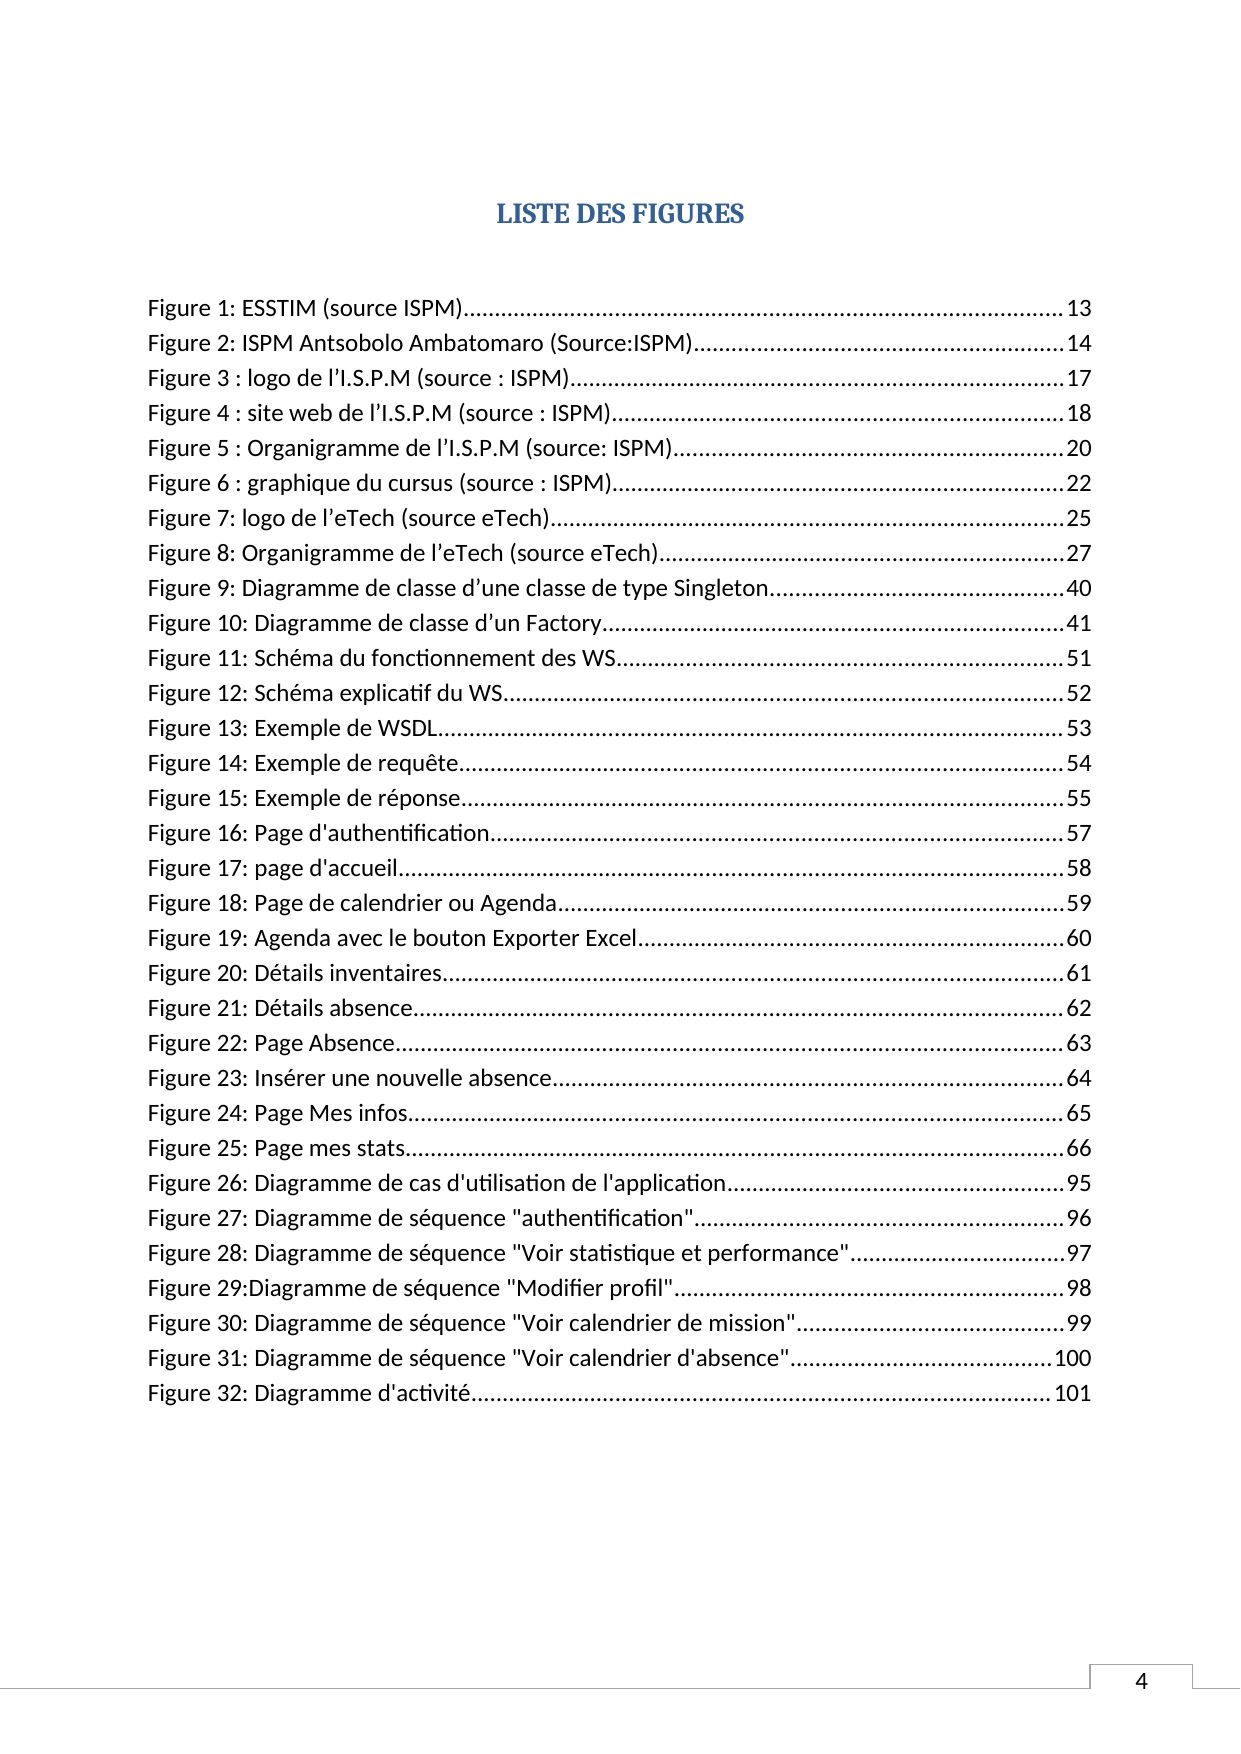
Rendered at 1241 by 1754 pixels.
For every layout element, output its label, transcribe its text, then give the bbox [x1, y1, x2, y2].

text Figure 13: Exemple de WSDL 53 [148, 712, 1093, 742]
subtitle LISTE DES FIGURES [148, 198, 1093, 231]
text Figure 17: page d'accueil 58 [148, 852, 1093, 882]
text Figure 21: Détails absence 62 [148, 992, 1093, 1022]
text Figure 30: Diagramme de séquence "Voir calendrier de mission" 99 [148, 1307, 1093, 1337]
text Figure 26: Diagramme de cas d'utilisation de l'application 95 [148, 1167, 1093, 1197]
text Figure 16: Page d'authentification 57 [148, 817, 1093, 847]
text Figure 14: Exemple de requête 54 [148, 747, 1093, 777]
text Figure 6 : graphique du cursus (source : ISPM) 22 [148, 467, 1093, 497]
text Figure 9: Diagramme de classe d’une classe de type Singleton 40 [148, 572, 1093, 602]
text Figure 32: Diagramme d'activité 101 [148, 1377, 1093, 1407]
text Figure 31: Diagramme de séquence "Voir calendrier d'absence" 100 [148, 1342, 1093, 1372]
text Figure 1: ESSTIM (source ISPM) 13 [148, 292, 1093, 322]
text Figure 29:Diagramme de séquence "Modifier profil" 98 [148, 1272, 1093, 1302]
text Figure 20: Détails inventaires 61 [148, 957, 1093, 987]
text Figure 12: Schéma explicatif du WS 52 [148, 677, 1093, 707]
text Figure 24: Page Mes infos 65 [148, 1097, 1093, 1127]
text Figure 22: Page Absence 63 [148, 1027, 1093, 1057]
text Figure 19: Agenda avec le bouton Exporter Excel 60 [148, 922, 1093, 952]
text Figure 4 : site web de l’I.S.P.M (source : ISPM) 18 [148, 397, 1093, 427]
text Figure 10: Diagramme de classe d’un Factory 41 [148, 607, 1093, 637]
text Figure 3 : logo de l’I.S.P.M (source : ISPM) 17 [148, 362, 1093, 392]
text Figure 28: Diagramme de séquence "Voir statistique et performance" 97 [148, 1237, 1093, 1267]
text Figure 15: Exemple de réponse 55 [148, 782, 1093, 812]
text Figure 7: logo de l’eTech (source eTech) 25 [148, 502, 1093, 532]
text Figure 27: Diagramme de séquence "authentification" 96 [148, 1202, 1093, 1232]
text Figure 8: Organigramme de l’eTech (source eTech) 27 [148, 537, 1093, 567]
text Figure 5 : Organigramme de l’I.S.P.M (source: ISPM) 20 [148, 432, 1093, 462]
text Figure 23: Insérer une nouvelle absence 64 [148, 1062, 1093, 1092]
text Figure 25: Page mes stats 66 [148, 1132, 1093, 1162]
text Figure 11: Schéma du fonctionnement des WS 51 [148, 642, 1093, 672]
text Figure 2: ISPM Antsobolo Ambatomaro (Source:ISPM) 14 [148, 327, 1093, 357]
text Figure 18: Page de calendrier ou Agenda 59 [148, 887, 1093, 917]
